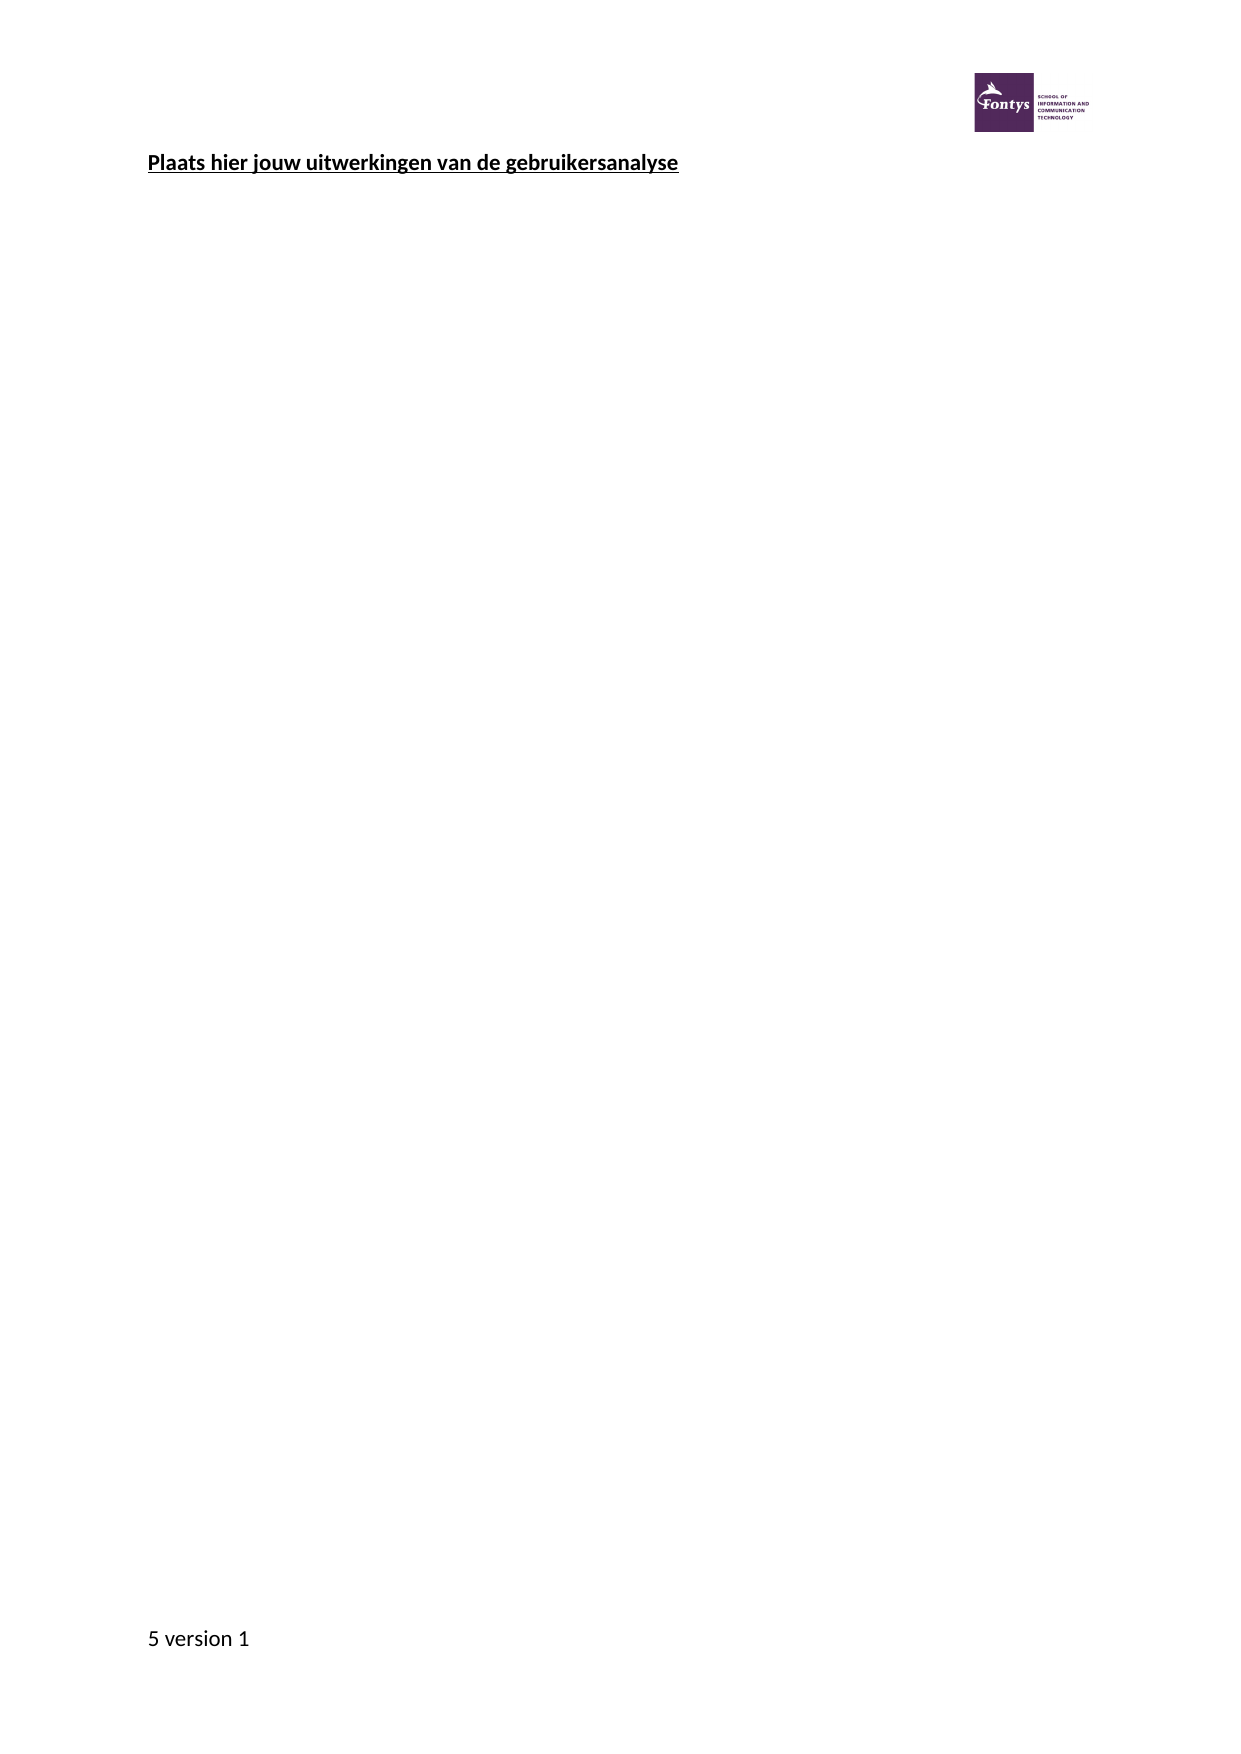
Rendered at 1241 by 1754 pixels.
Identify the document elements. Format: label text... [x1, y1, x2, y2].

picture [974, 73, 1093, 132]
text Plaats hier jouw uitwerkingen van de gebruikersanalyse [148, 148, 1093, 176]
